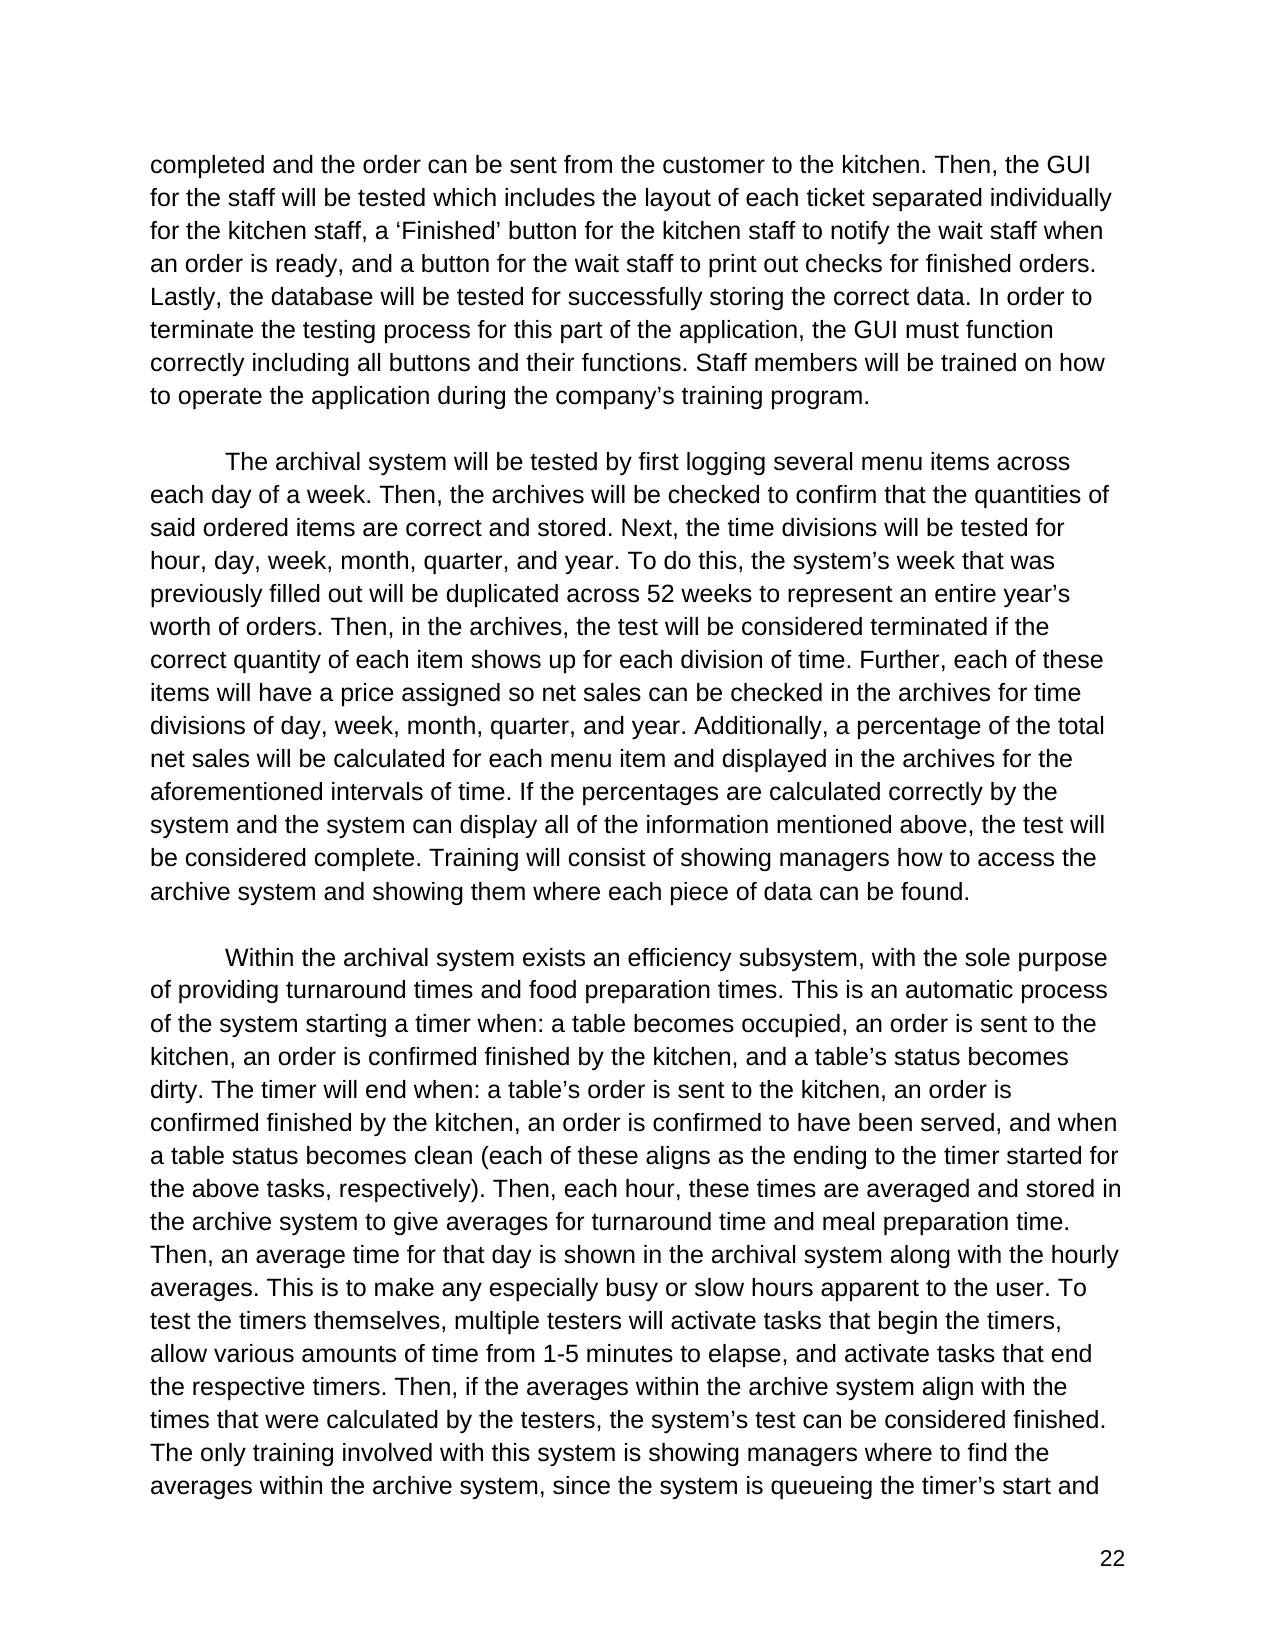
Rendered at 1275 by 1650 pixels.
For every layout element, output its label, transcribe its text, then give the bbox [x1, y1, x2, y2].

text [150, 942, 1125, 1499]
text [150, 150, 1125, 410]
text The archival system will be tested by first logging several menu items across each day of a week. Then, the archives will be checked to confirm that the quantities of said ordered items are correct and stored. Next, the time divisions will be tested for hour, day, week, month, quarter, and year. To do this, the system’s week that was previously filled out will be duplicated across 52 weeks to represent an entire year’s worth of orders. Then, in the archives, the test will be considered terminated if the correct quantity of each item shows up for each division of time. Further, each of these items will have a price assigned so net sales can be checked in the archives for time divisions of day, week, month, quarter, and year. Additionally, a percentage of the total net sales will be calculated for each menu item and displayed in the archives for the aforementioned intervals of time. If the percentages are calculated correctly by the system and the system can display all of the information mentioned above, the test will be considered complete. Training will consist of showing managers how to access the archive system and showing them where each piece of data can be found. [150, 447, 1125, 905]
